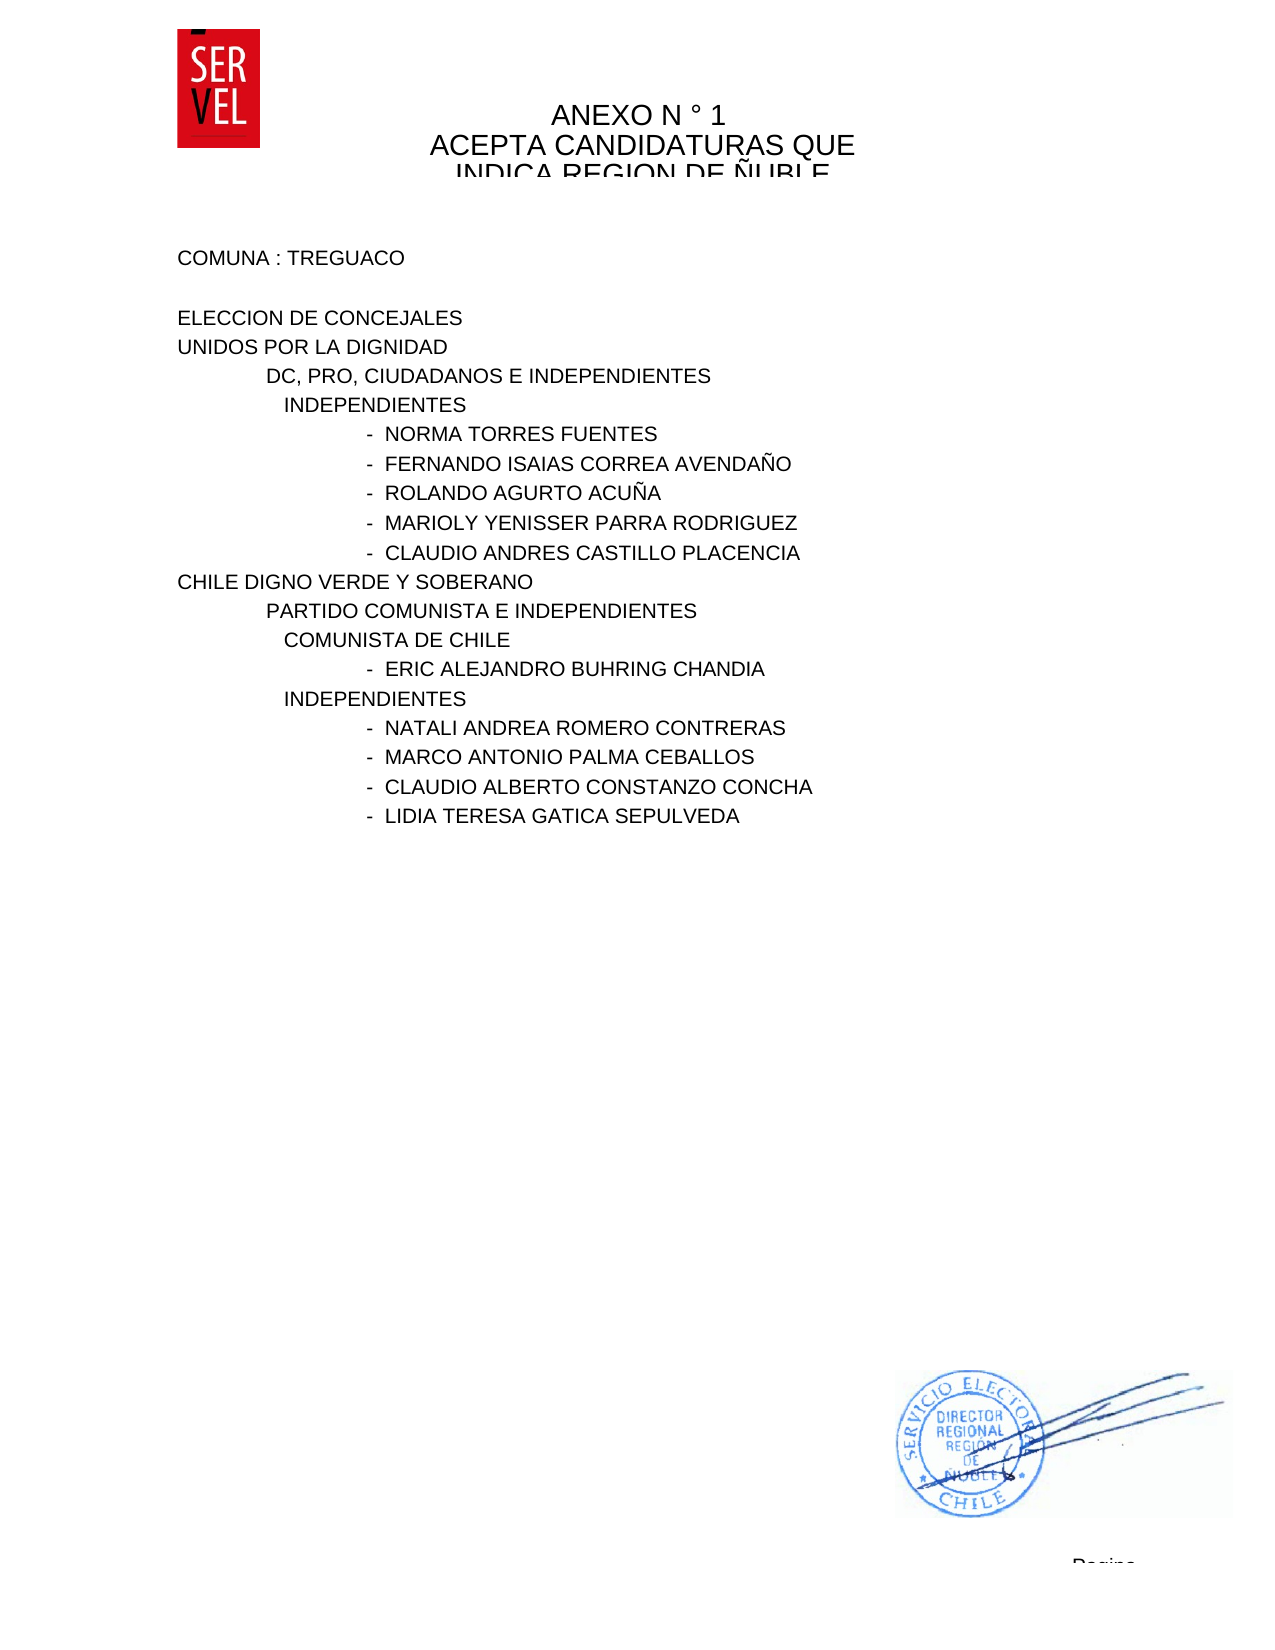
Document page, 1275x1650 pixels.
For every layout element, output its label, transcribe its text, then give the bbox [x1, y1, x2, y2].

list LIDIA TERESA GATICA SEPULVEDA [366, 804, 1262, 828]
text COMUNA : TREGUACO [177, 246, 1262, 270]
list CLAUDIO ANDRES CASTILLO PLACENCIA CHILE DIGNO VERDE Y SOBERANO [177, 540, 801, 593]
text ELECCION DE CONCEJALES UNIDOS POR LA DIGNIDAD [177, 305, 465, 358]
list NATALI ANDREA ROMERO CONTRERAS [366, 716, 1262, 739]
picture [177, 29, 260, 148]
list CLAUDIO ALBERTO CONSTANZO CONCHA [366, 775, 1262, 799]
list MARIOLY YENISSER PARRA RODRIGUEZ [366, 511, 1262, 535]
list ROLANDO AGURTO ACUÑA [366, 481, 1262, 505]
text DC, PRO, CIUDADANOS E INDEPENDIENTES INDEPENDIENTES [266, 364, 713, 417]
text PARTIDO COMUNISTA E INDEPENDIENTES COMUNISTA DE CHILE [266, 599, 699, 652]
picture [895, 1370, 1234, 1518]
list NORMA TORRES FUENTES [366, 422, 1262, 446]
list FERNANDO ISAIAS CORREA AVENDAÑO [366, 452, 1262, 476]
list ERIC ALEJANDRO BUHRING CHANDIA INDEPENDIENTES [283, 657, 767, 710]
list MARCO ANTONIO PALMA CEBALLOS [366, 745, 1262, 769]
